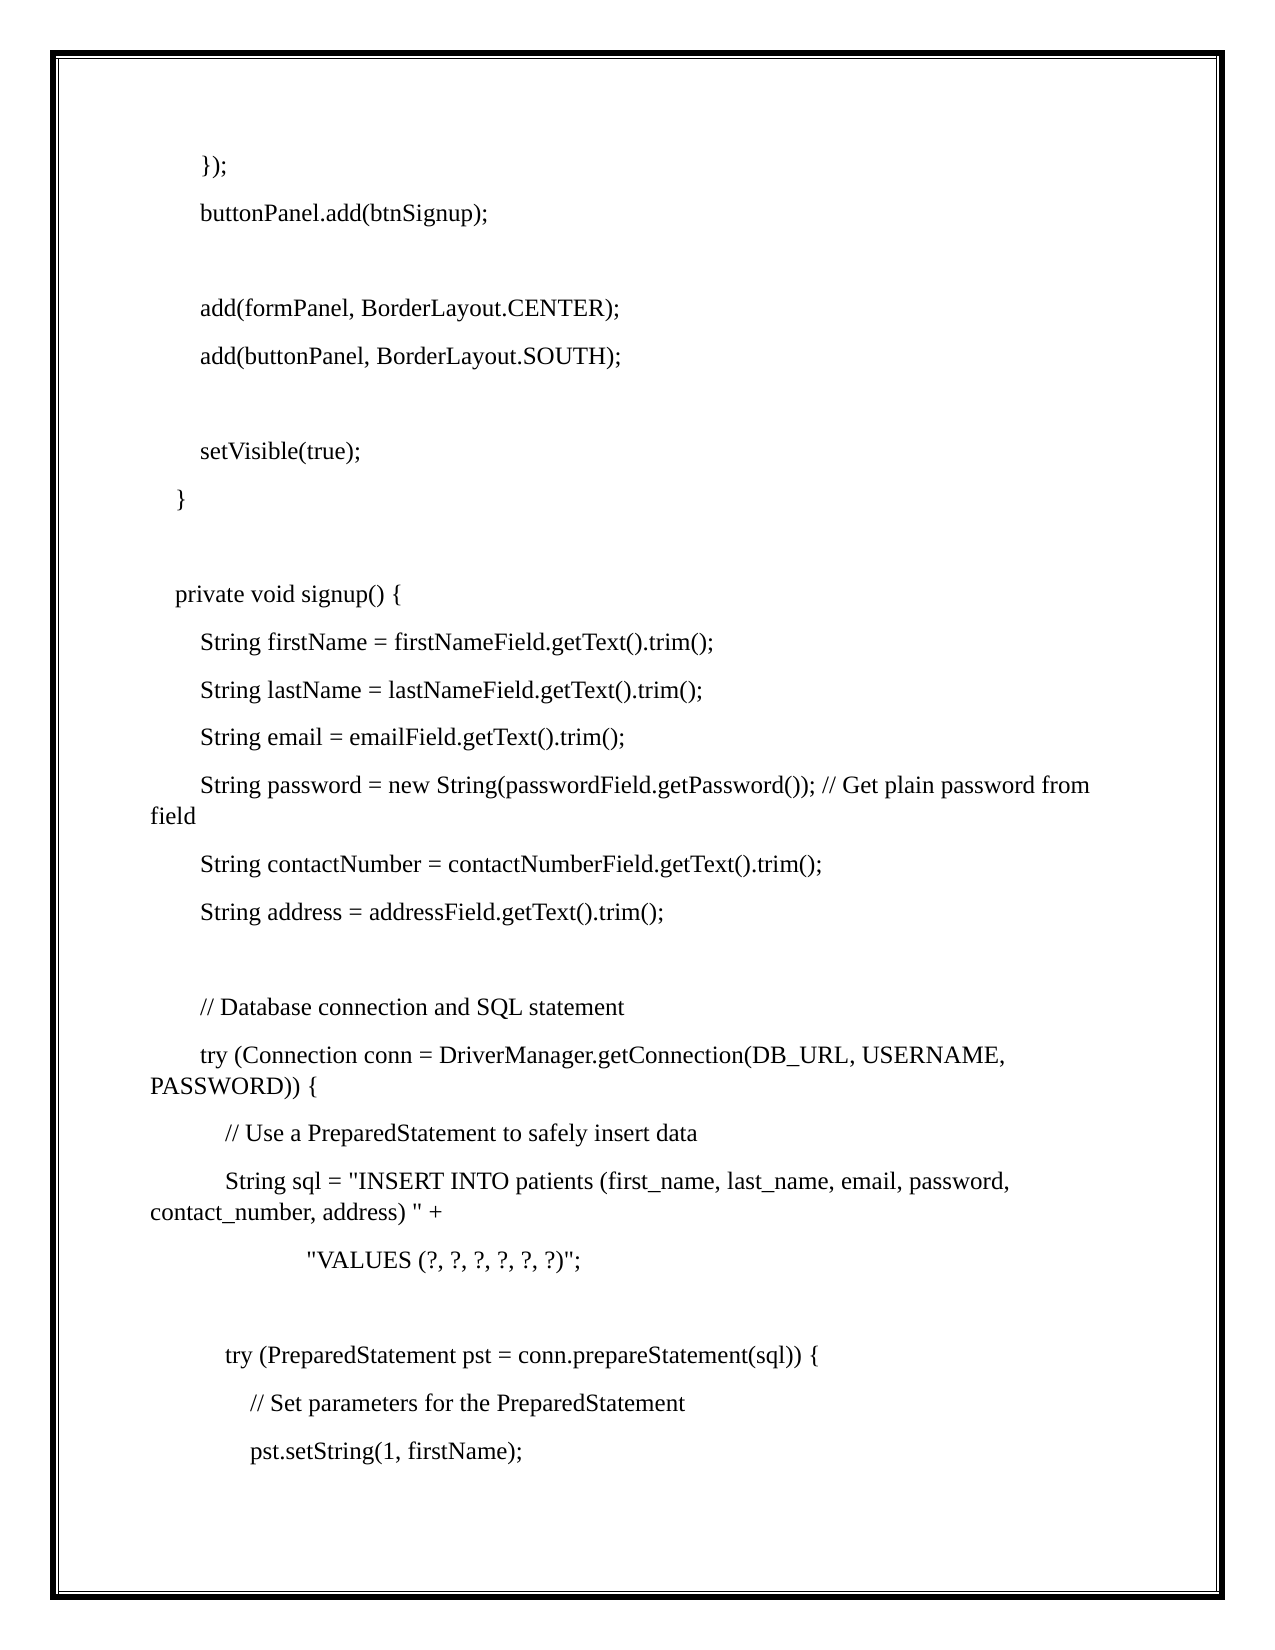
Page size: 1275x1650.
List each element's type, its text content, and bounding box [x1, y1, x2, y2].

text }); [150, 150, 1125, 179]
text String lastName = lastNameField.getText().trim(); [150, 675, 1125, 703]
text "VALUES (?, ?, ?, ?, ?, ?)"; [150, 1245, 1125, 1274]
text buttonPanel.add(btnSignup); [150, 198, 1125, 226]
text try (PreparedStatement pst = conn.prepareStatement(sql)) { [150, 1340, 1125, 1369]
text String contactNumber = contactNumberField.getText().trim(); [150, 849, 1125, 878]
text } [150, 484, 1125, 513]
text private void signup() { [150, 579, 1125, 608]
text String email = emailField.getText().trim(); [150, 722, 1125, 751]
text add(buttonPanel, BorderLayout.SOUTH); [150, 341, 1125, 369]
text String address = addressField.getText().trim(); [150, 897, 1125, 925]
text // Set parameters for the PreparedStatement [150, 1388, 1125, 1417]
text // Use a PreparedStatement to safely insert data [150, 1118, 1125, 1147]
text String sql = "INSERT INTO patients (first_name, last_name, email, password, contact_number, address) " + [150, 1166, 1125, 1226]
text try (Connection conn = DriverManager.getConnection(DB_URL, USERNAME, PASSWORD)) { [150, 1040, 1125, 1099]
text pst.setString(1, firstName); [150, 1436, 1125, 1464]
text // Database connection and SQL statement [150, 992, 1125, 1021]
text add(formPanel, BorderLayout.CENTER); [150, 293, 1125, 322]
text String password = new String(passwordField.getPassword()); // Get plain password from field [150, 770, 1125, 830]
text setVisible(true); [150, 436, 1125, 465]
text String firstName = firstNameField.getText().trim(); [150, 627, 1125, 656]
